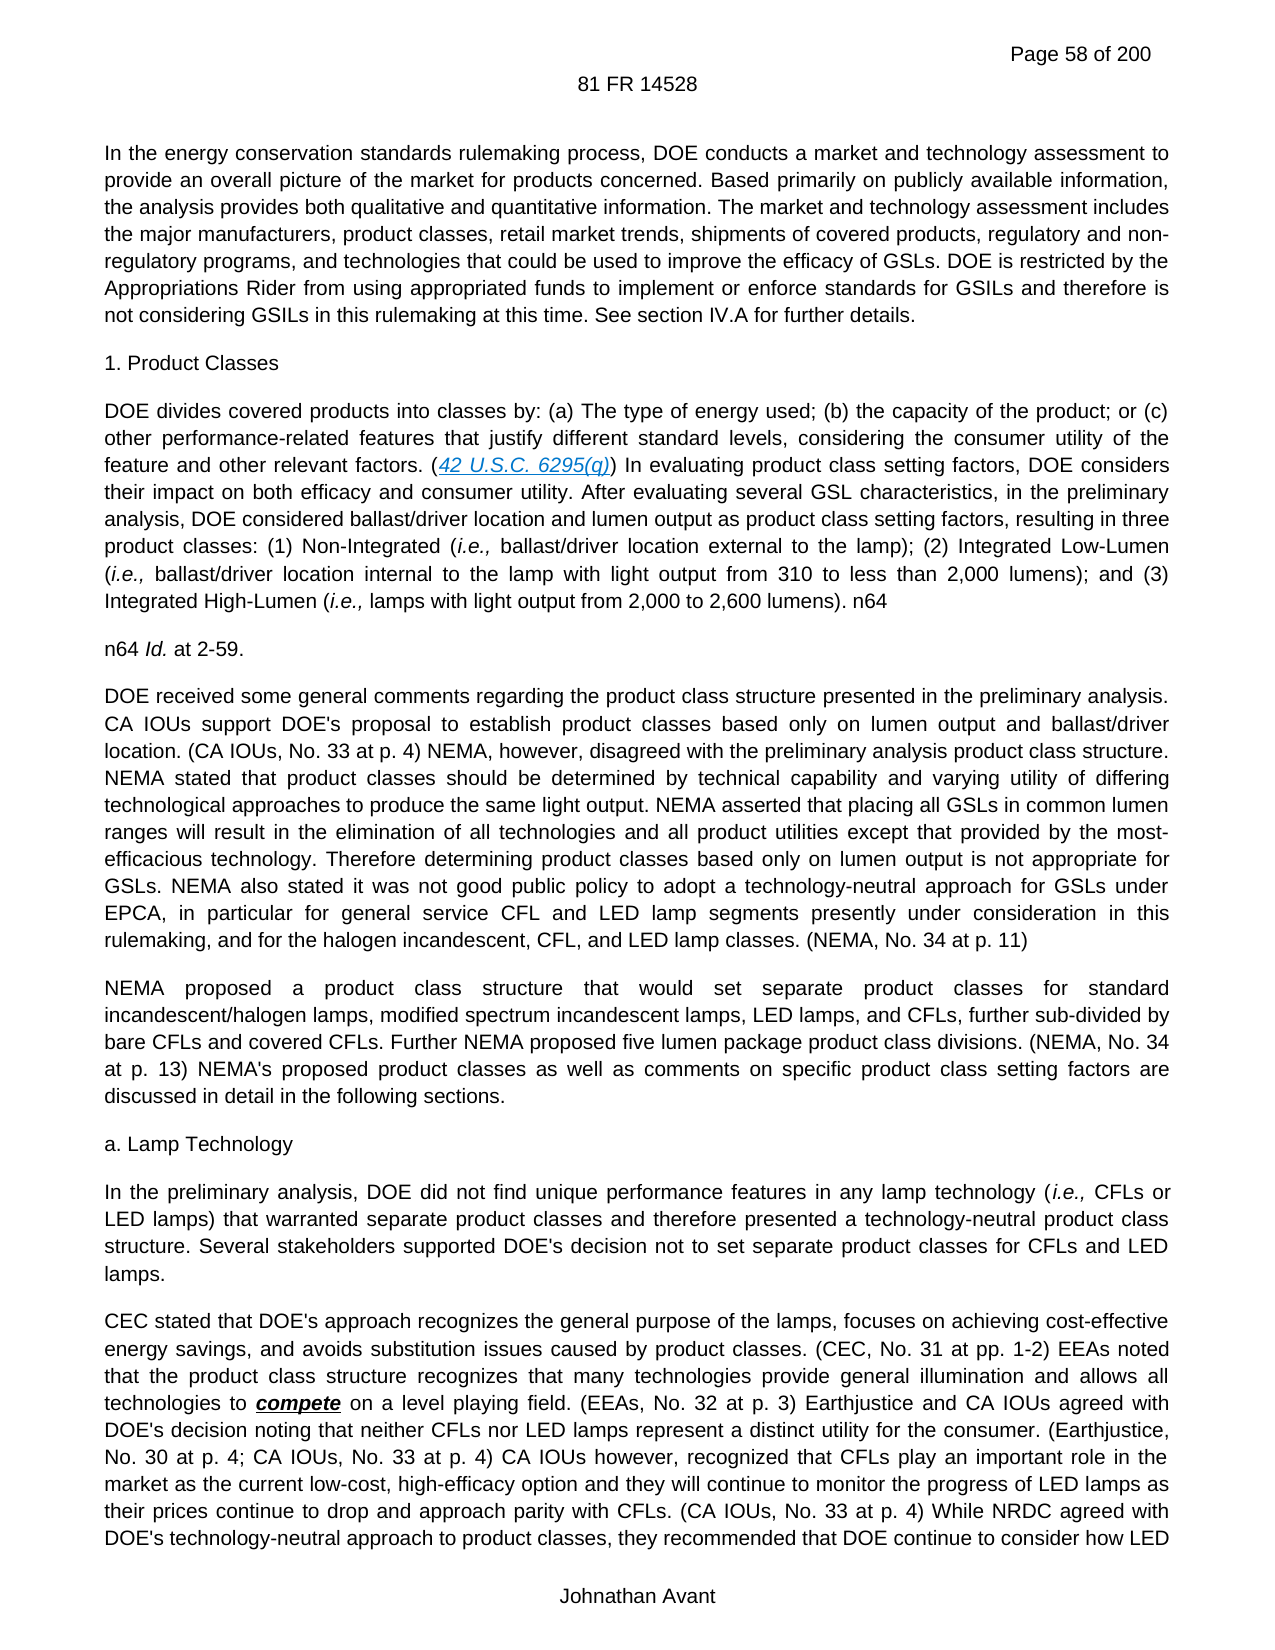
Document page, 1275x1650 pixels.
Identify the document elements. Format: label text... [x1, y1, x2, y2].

text DOE received some general comments regarding the product class structure presented in the preliminary analysis. CA IOUs support DOE's proposal to establish product classes based only on lumen output and ballast/driver location. (CA IOUs, No. 33 at p. 4) NEMA, however, disagreed with the preliminary analysis product class structure. NEMA stated that product classes should be determined by technical capability and varying utility of differing technological approaches to produce the same light output. NEMA asserted that placing all GSLs in common lumen ranges will result in the elimination of all technologies and all product utilities except that provided by the most-efficacious technology. Therefore determining product classes based only on lumen output is not appropriate for GSLs. NEMA also stated it was not good public policy to adopt a technology-neutral approach for GSLs under EPCA, in particular for general service CFL and LED lamp segments presently under consideration in this rulemaking, and for the halogen incandescent, CFL, and LED lamp classes. (NEMA, No. 34 at p. 11) [104, 681, 1171, 952]
text a. Lamp Technology [104, 1129, 1171, 1156]
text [104, 1306, 1171, 1550]
text 1. Product Classes [104, 348, 1171, 375]
text NEMA proposed a product class structure that would set separate product classes for standard incandescent/halogen lamps, modified spectrum incandescent lamps, LED lamps, and CFLs, further sub-divided by bare CFLs and covered CFLs. Further NEMA proposed five lumen package product class divisions. (NEMA, No. 34 at p. 13) NEMA's proposed product classes as well as comments on specific product class setting factors are discussed in detail in the following sections. [104, 973, 1171, 1108]
text In the energy conservation standards rulemaking process, DOE conducts a market and technology assessment to provide an overall picture of the market for products concerned. Based primarily on publicly available information, the analysis provides both qualitative and quantitative information. The market and technology assessment includes the major manufacturers, product classes, retail market trends, shipments of covered products, regulatory and non-regulatory programs, and technologies that could be used to improve the efficacy of GSLs. DOE is restricted by the Appropriations Rider from using appropriated funds to implement or enforce standards for GSILs and therefore is not considering GSILs in this rulemaking at this time. See section IV.A for further details. [104, 137, 1171, 327]
text DOE divides covered products into classes by: (a) The type of energy used; (b) the capacity of the product; or (c) other performance-related features that justify different standard levels, considering the consumer utility of the feature and other relevant factors. (42 U.S.C. 6295(q)) In evaluating product class setting factors, DOE considers their impact on both efficacy and consumer utility. After evaluating several GSL characteristics, in the preliminary analysis, DOE considered ballast/driver location and lumen output as product class setting factors, resulting in three product classes: (1) Non-Integrated (i.e., ballast/driver location external to the lamp); (2) Integrated Low-Lumen (i.e., ballast/driver location internal to the lamp with light output from 310 to less than 2,000 lumens); and (3) Integrated High-Lumen (i.e., lamps with light output from 2,000 to 2,600 lumens). n64 [104, 396, 1171, 612]
text In the preliminary analysis, DOE did not find unique performance features in any lamp technology (i.e., CFLs or LED lamps) that warranted separate product classes and therefore presented a technology-neutral product class structure. Several stakeholders supported DOE's decision not to set separate product classes for CFLs and LED lamps. [104, 1177, 1171, 1285]
text n64 Id. at 2-59. [104, 633, 1171, 660]
